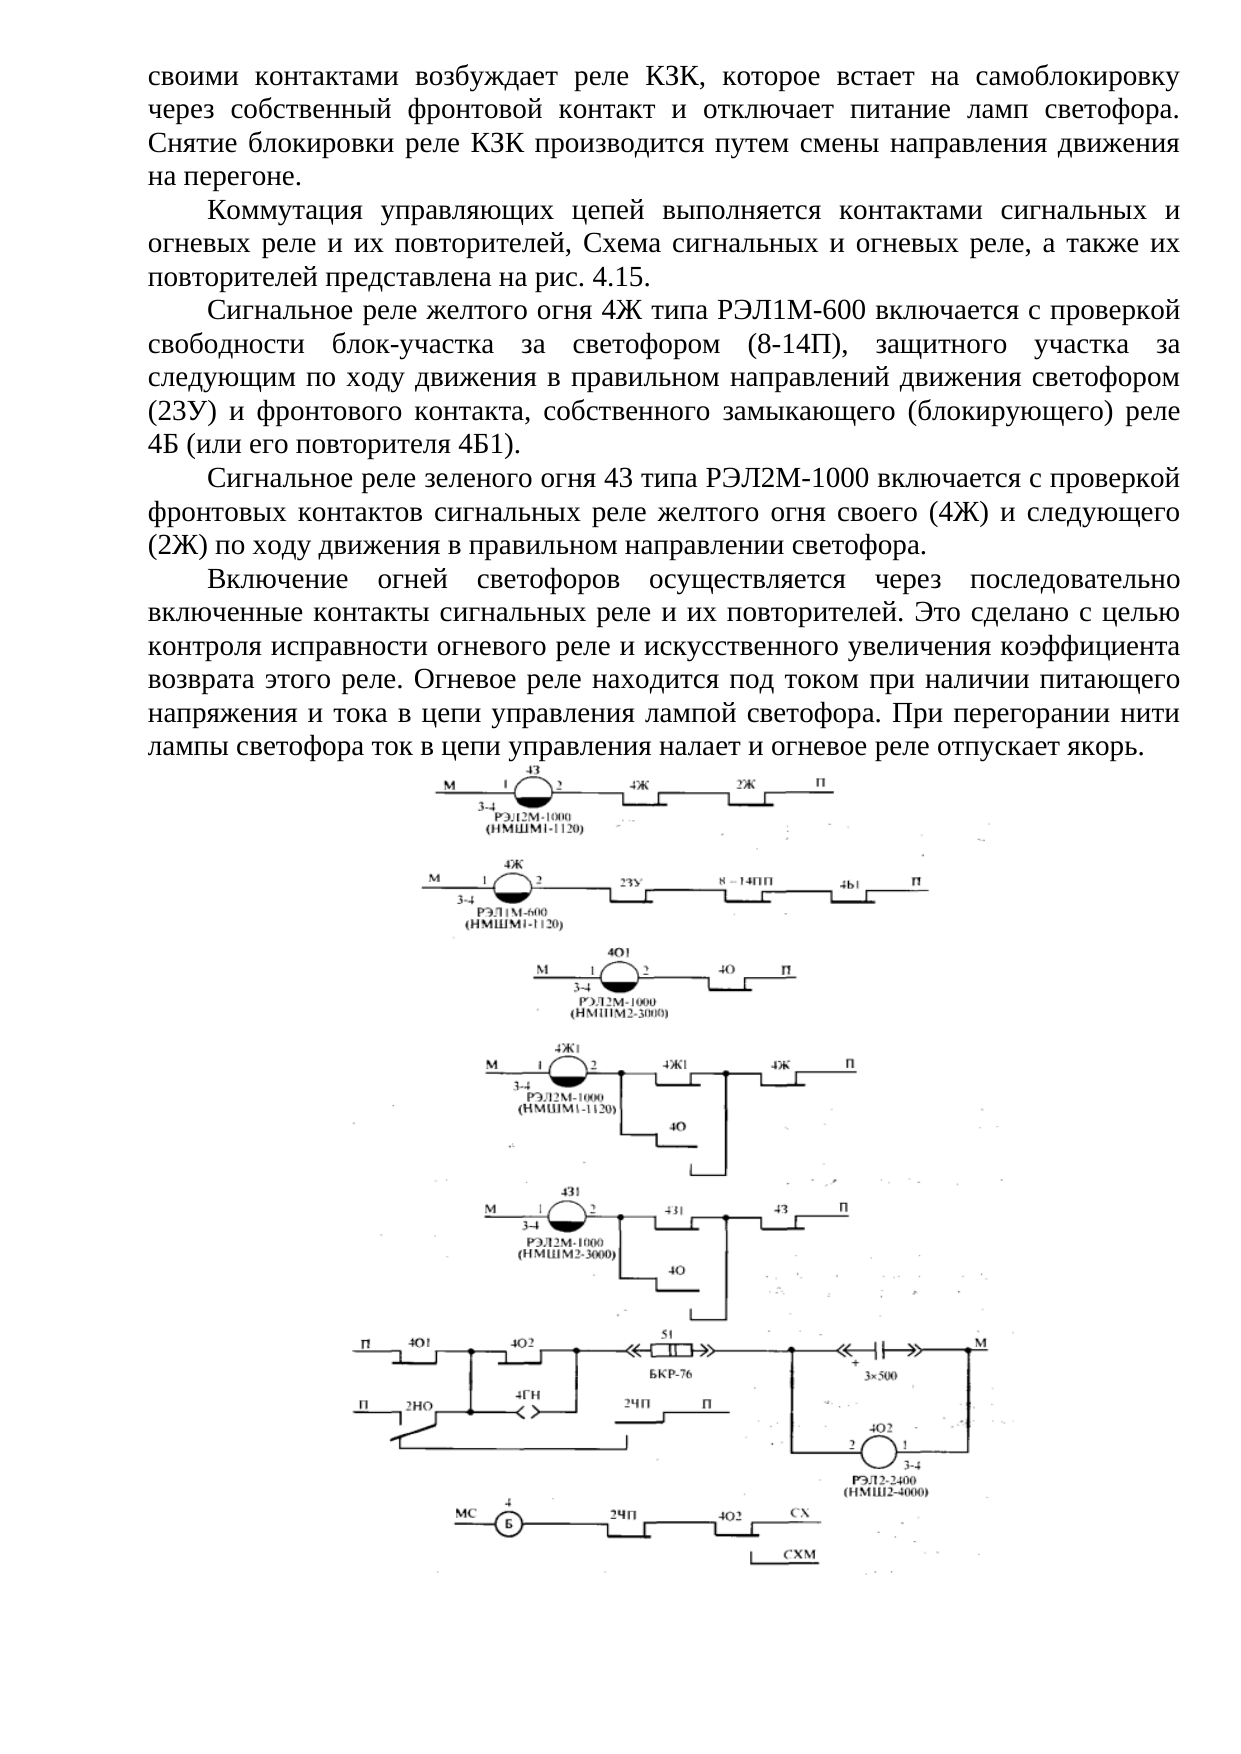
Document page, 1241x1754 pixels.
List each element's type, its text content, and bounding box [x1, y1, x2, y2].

text Сигнальное реле желтого огня 4Ж типа РЭЛ1М-600 включается с проверкой свободности блок-участка за светофором (8-14П), защитного участка за следующим по ходу движения в правильном направлений движения светофором (23У) и фронтового контакта, собственного замыкающего (блокирующего) реле 4Б (или его повторителя 4Б1). [148, 292, 1181, 460]
picture [308, 762, 1014, 1576]
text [148, 58, 1181, 192]
text Включение огней светофоров осуществляется через последовательно включенные контакты сигнальных реле и их повторителей. Это сделано с целью контроля исправности огневого реле и искусственного увеличения коэффициента возврата этого реле. Огневое реле находится под током при наличии питающего напряжения и тока в цепи управления лампой светофора. При перегорании нити лампы светофора ток в цепи управления налает и огневое реле отпускает якорь. [148, 561, 1181, 762]
text Сигнальное реле зеленого огня 43 типа РЭЛ2М-1000 включается с проверкой фронтовых контактов сигнальных реле желтого огня своего (4Ж) и следующего (2Ж) по ходу движения в правильном направлении светофора. [148, 460, 1181, 561]
text Коммутация управляющих цепей выполняется контактами сигнальных и огневых реле и их повторителей, Схема сигнальных и огневых реле, а также их повторителей представлена на рис. 4.15. [148, 192, 1181, 292]
